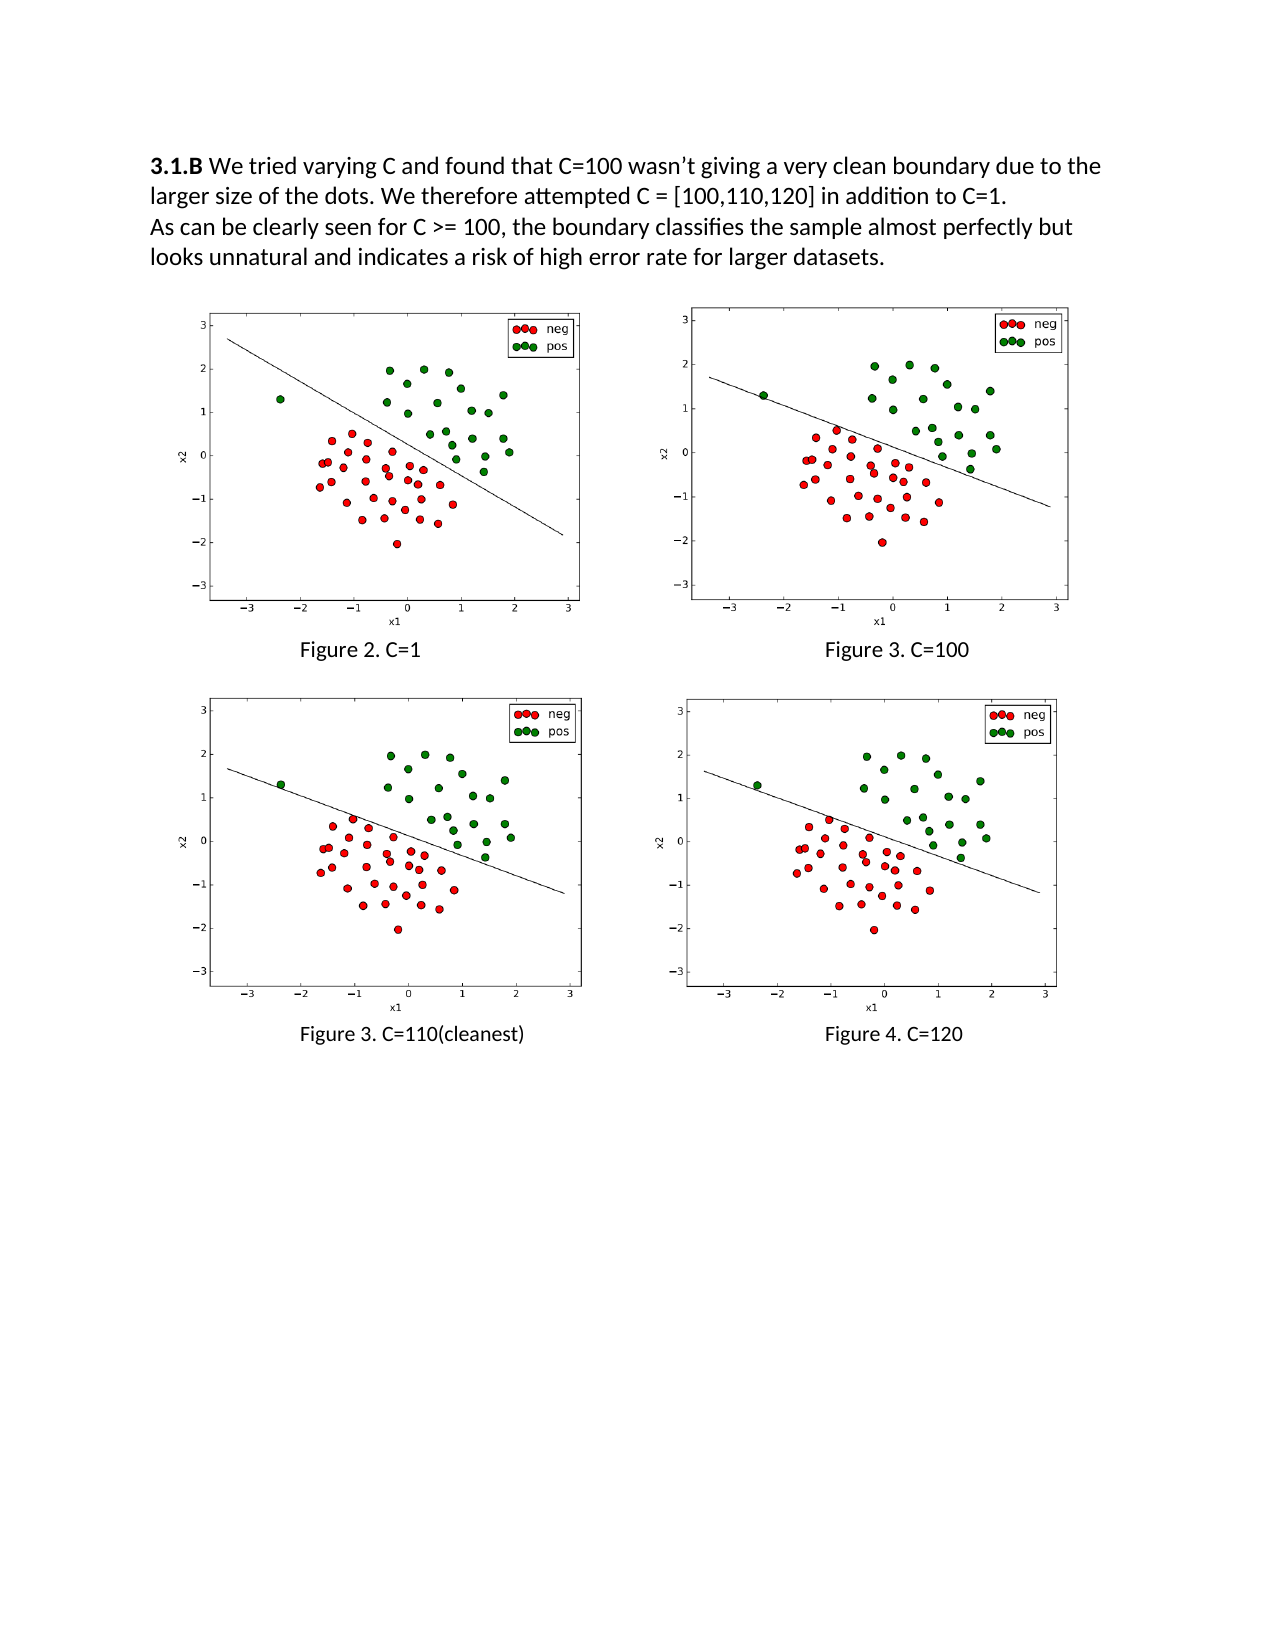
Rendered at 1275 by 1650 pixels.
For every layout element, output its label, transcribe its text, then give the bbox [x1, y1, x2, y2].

text Figure 2. C=1 Figure 3. C=100 [150, 635, 1125, 663]
text Figure 3. C=110(cleanest) Figure 4. C=120 [150, 1021, 1125, 1047]
text As can be clearly seen for C >= 100, the boundary classifies the sample almost perfectly but looks unnatural and indicates a risk of high error rate for larger datasets. [150, 211, 1125, 272]
text 3.1.B We tried varying C and found that C=100 wasn’t giving a very clean boundary due to the larger size of the dots. We therefore attempted C = [100,110,120] in addition to C=1. [150, 150, 1125, 211]
